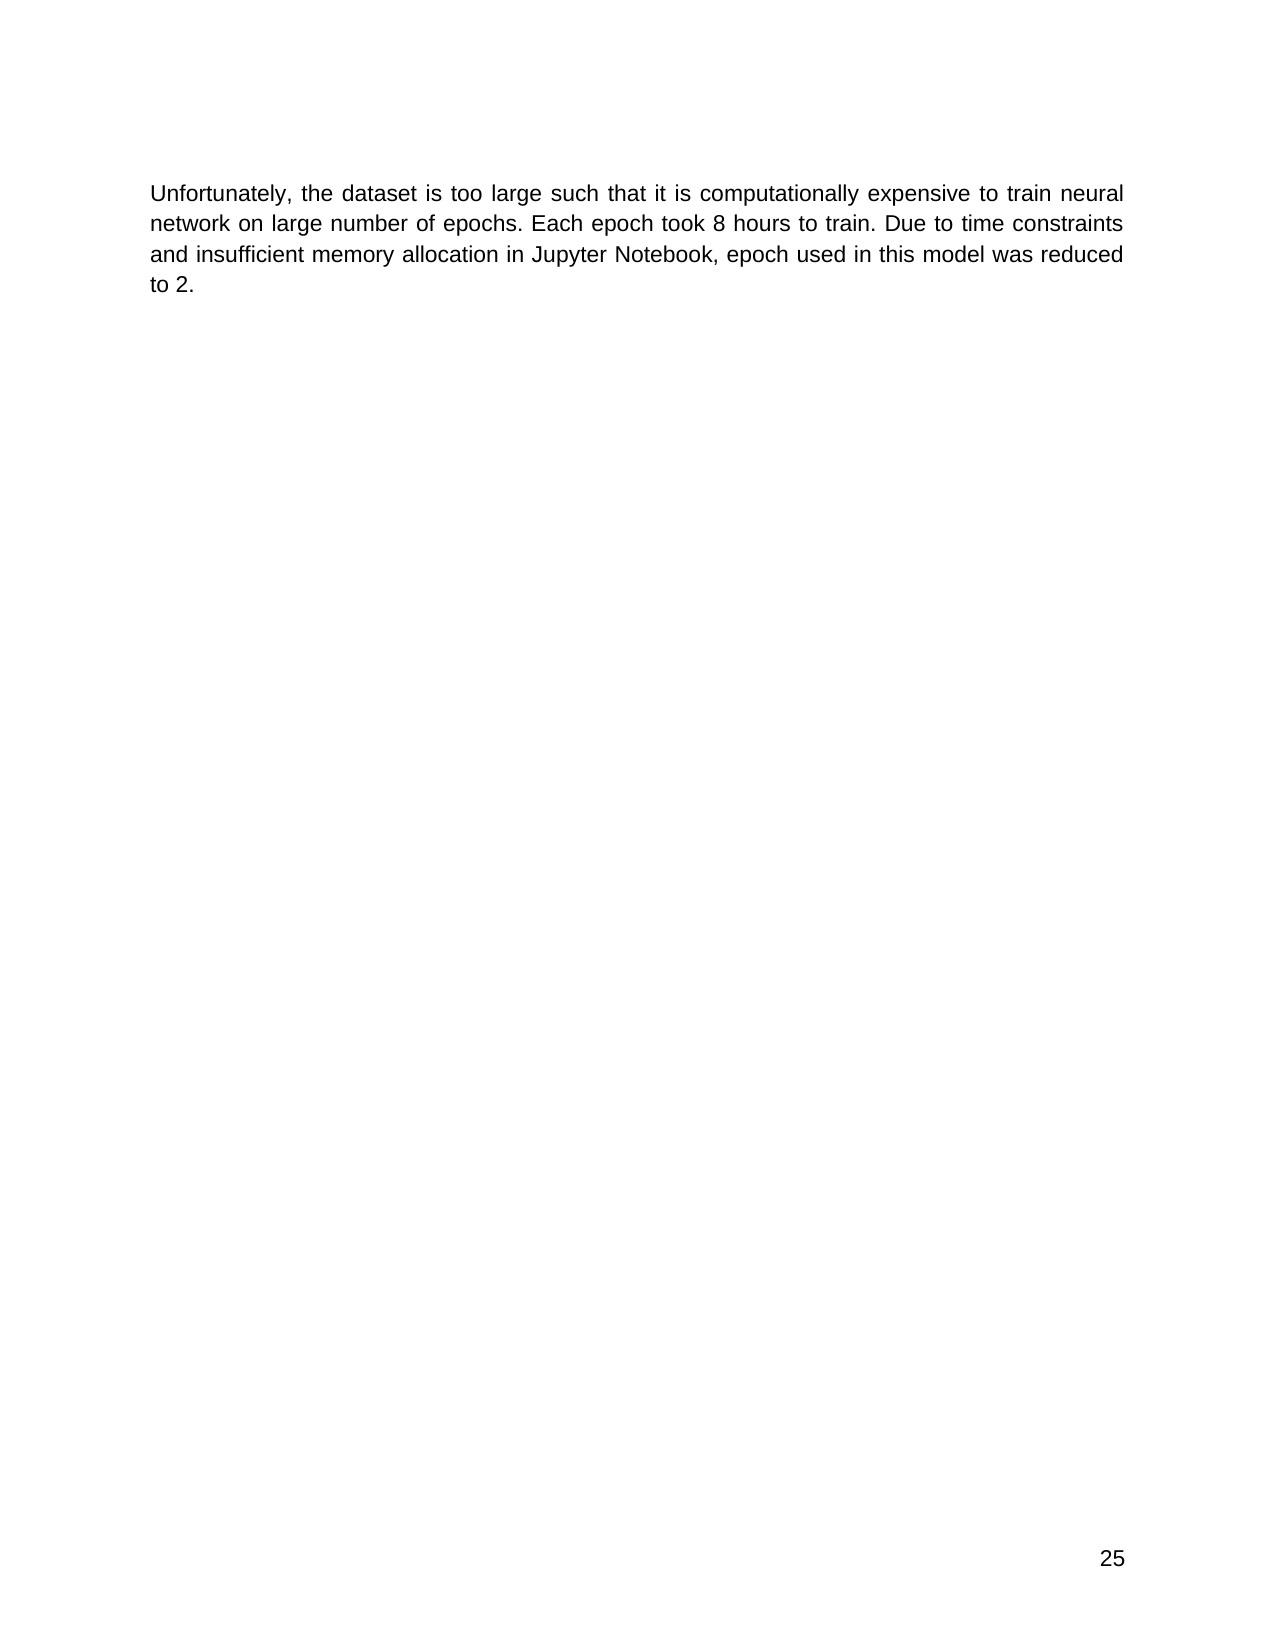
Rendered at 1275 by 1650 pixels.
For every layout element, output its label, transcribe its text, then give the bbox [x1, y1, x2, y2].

text Unfortunately, the dataset is too large such that it is computationally expensive to train neural network on large number of epochs. Each epoch took 8 hours to train. Due to time constraints and insufficient memory allocation in Jupyter Notebook, epoch used in this model was reduced to 2. [150, 180, 1125, 297]
